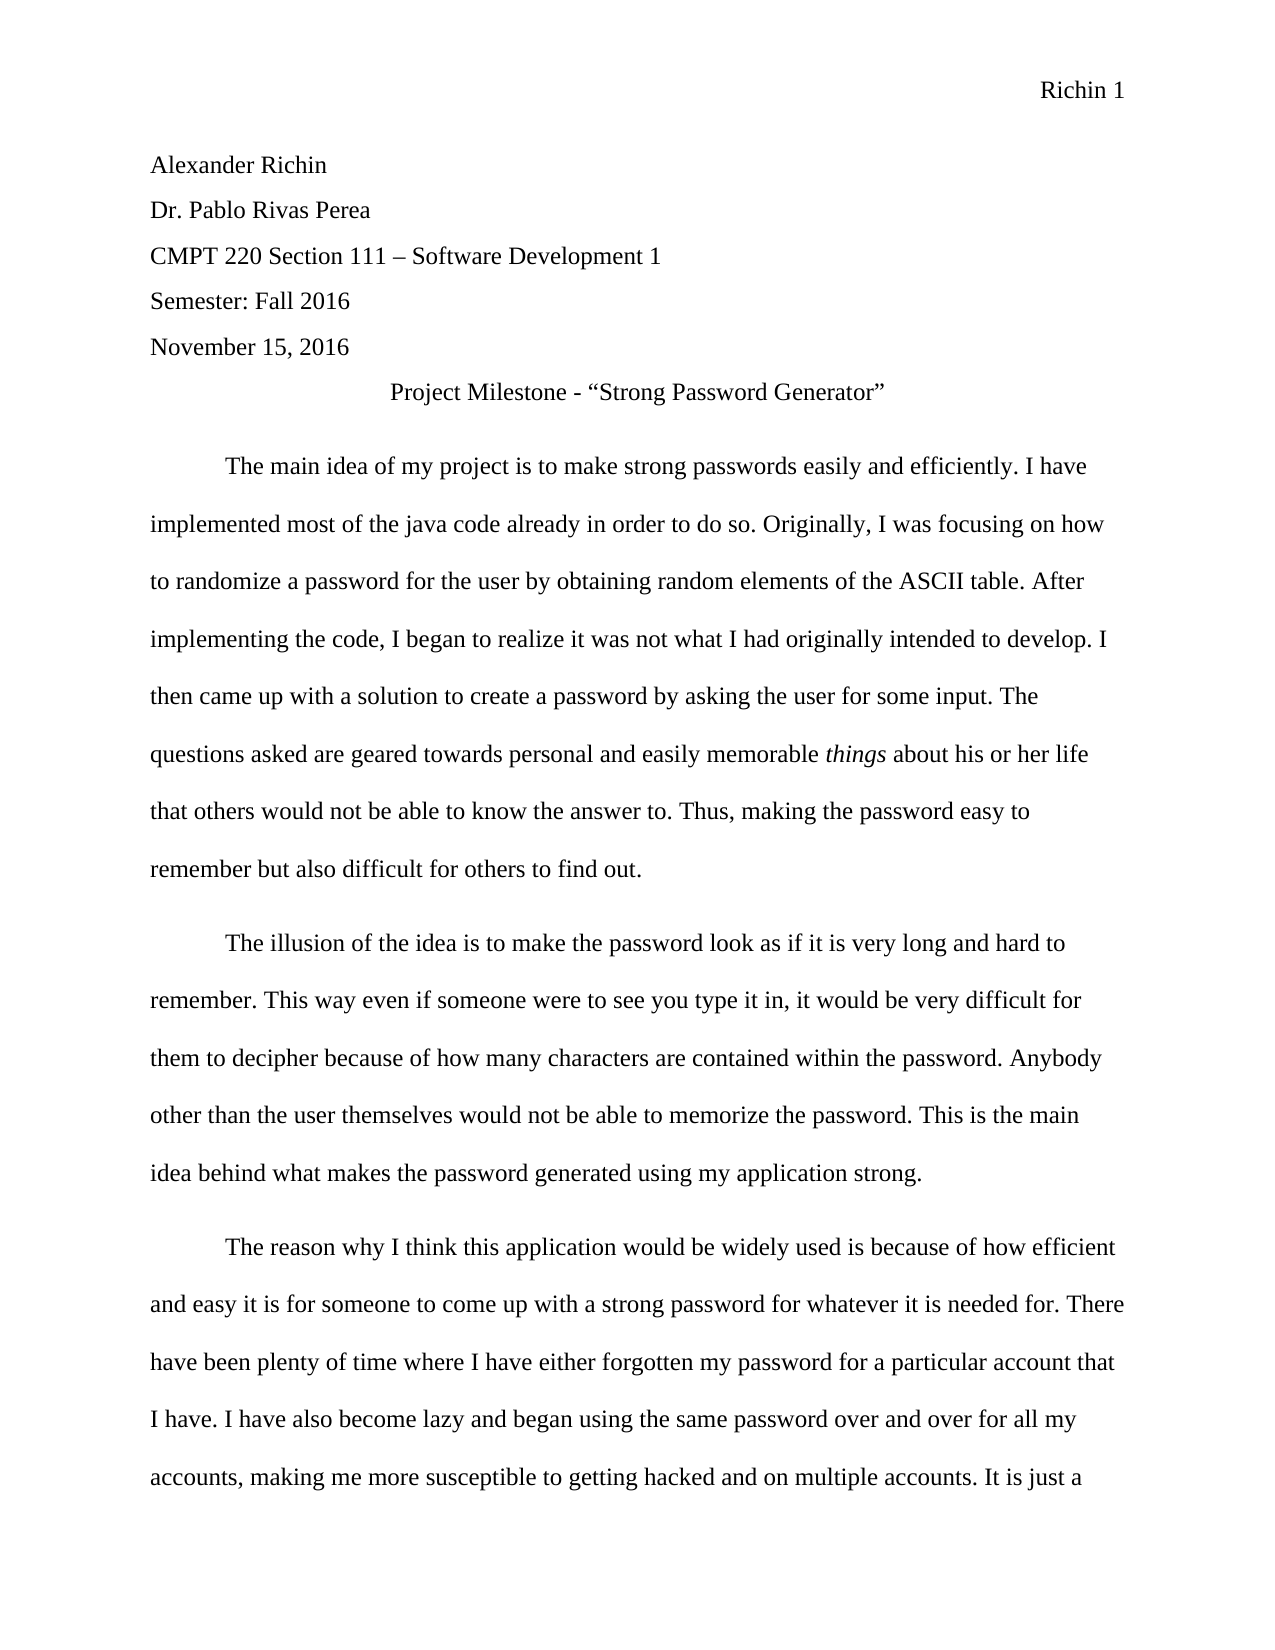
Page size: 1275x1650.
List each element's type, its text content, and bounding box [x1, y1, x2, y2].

text Semester: Fall 2016 [150, 286, 1125, 315]
text The main idea of my project is to make strong passwords easily and efficiently. I have implemented most of the java code already in order to do so. Originally, I was focusing on how to randomize a password for the user by obtaining random elements of the ASCII table. After implementing the code, I began to realize it was not what I had originally intended to develop. I then came up with a solution to create a password by asking the user for some input. The questions asked are geared towards personal and easily memorable things about his or her life that others would not be able to know the answer to. Thus, making the password easy to remember but also difficult for others to find out. [150, 451, 1125, 882]
text Project Milestone - “Strong Password Generator” [150, 377, 1125, 406]
text Dr. Pablo Rivas Perea [150, 195, 1125, 224]
text November 15, 2016 [150, 332, 1125, 360]
text The illusion of the idea is to make the password look as if it is very long and hard to remember. This way even if someone were to see you type it in, it would be very difficult for them to decipher because of how many characters are contained within the password. Anybody other than the user themselves would not be able to memorize the password. This is the main idea behind what makes the password generated using my application strong. [150, 928, 1125, 1187]
text Alexander Richin [150, 150, 1125, 179]
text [150, 1232, 1125, 1491]
text CMPT 220 Section 111 – Software Development 1 [150, 241, 1125, 269]
